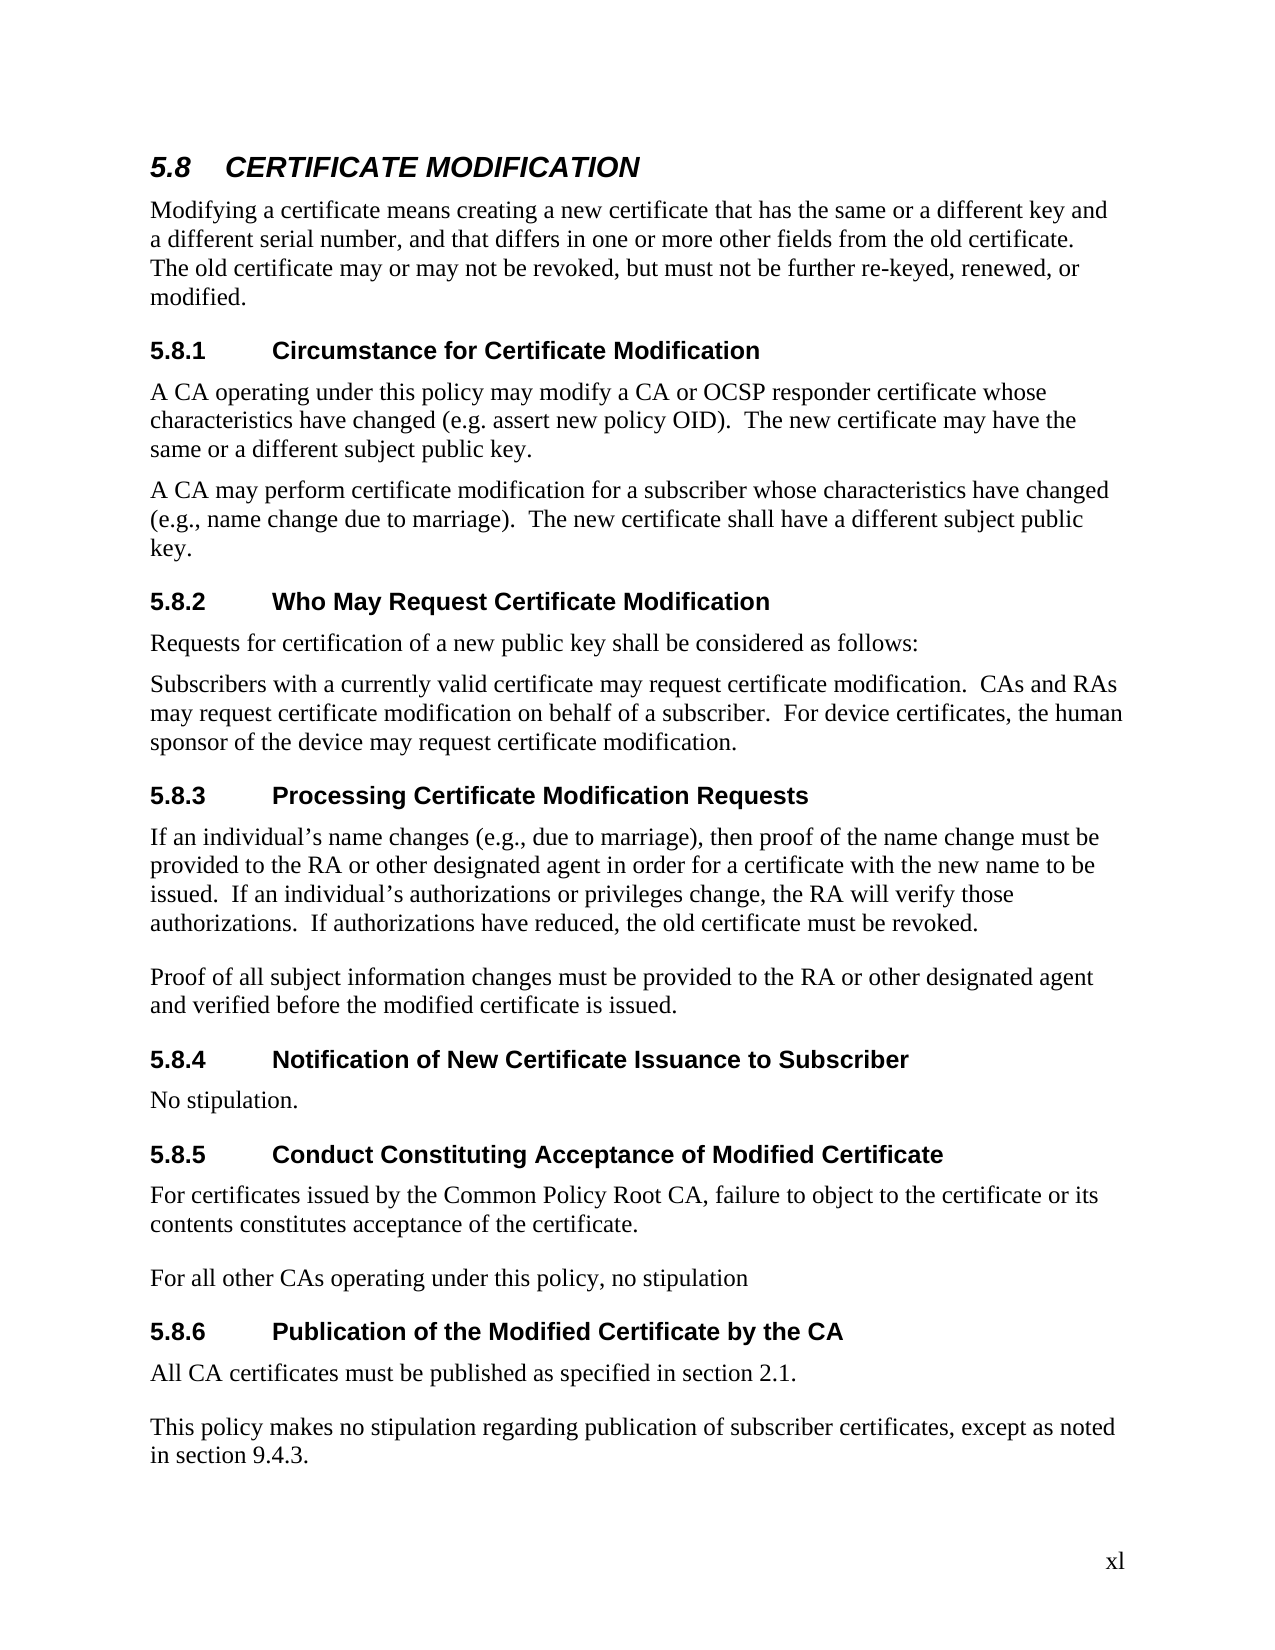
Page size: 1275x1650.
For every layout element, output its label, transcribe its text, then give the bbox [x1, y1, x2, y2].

subtitle Who May Request Certificate Modification [150, 587, 1125, 616]
text A CA operating under this policy may modify a CA or OCSP responder certificate whose characteristics have changed (e.g. assert new policy OID). The new certificate may have the same or a different subject public key. [150, 377, 1125, 463]
subtitle Publication of the Modified Certificate by the CA [150, 1317, 1125, 1346]
text All CA certificates must be published as specified in section 2.1. [150, 1358, 1125, 1387]
text No stipulation. [150, 1086, 1125, 1114]
text Modifying a certificate means creating a new certificate that has the same or a different key and a different serial number, and that differs in one or more other fields from the old certificate. The old certificate may or may not be revoked, but must not be further re-keyed, renewed, or modified. [150, 196, 1125, 311]
text For all other CAs operating under this policy, no stipulation [150, 1263, 1125, 1292]
text For certificates issued by the Common Policy Root CA, failure to object to the certificate or its contents constitutes acceptance of the certificate. [150, 1181, 1125, 1238]
text This policy makes no stipulation regarding publication of subscriber certificates, except as noted in section 9.4.3. [150, 1412, 1125, 1469]
text A CA may perform certificate modification for a subscriber whose characteristics have changed (e.g., name change due to marriage). The new certificate shall have a different subject public key. [150, 476, 1125, 562]
subtitle Conduct Constituting Acceptance of Modified Certificate [150, 1140, 1125, 1168]
text If an individual’s name changes (e.g., due to marriage), then proof of the name change must be provided to the RA or other designated agent in order for a certificate with the new name to be issued. If an individual’s authorizations or privileges change, the RA will verify those authorizations. If authorizations have reduced, the old certificate must be revoked. [150, 822, 1125, 937]
subtitle Certificate Modification [150, 150, 1125, 183]
subtitle Notification of New Certificate Issuance to Subscriber [150, 1045, 1125, 1073]
text Subscribers with a currently valid certificate may request certificate modification. CAs and RAs may request certificate modification on behalf of a subscriber. For device certificates, the human sponsor of the device may request certificate modification. [150, 669, 1125, 756]
subtitle Circumstance for Certificate Modification [150, 336, 1125, 365]
text Proof of all subject information changes must be provided to the RA or other designated agent and verified before the modified certificate is issued. [150, 962, 1125, 1019]
subtitle Processing Certificate Modification Requests [150, 781, 1125, 810]
text Requests for certification of a new public key shall be considered as follows: [150, 628, 1125, 657]
